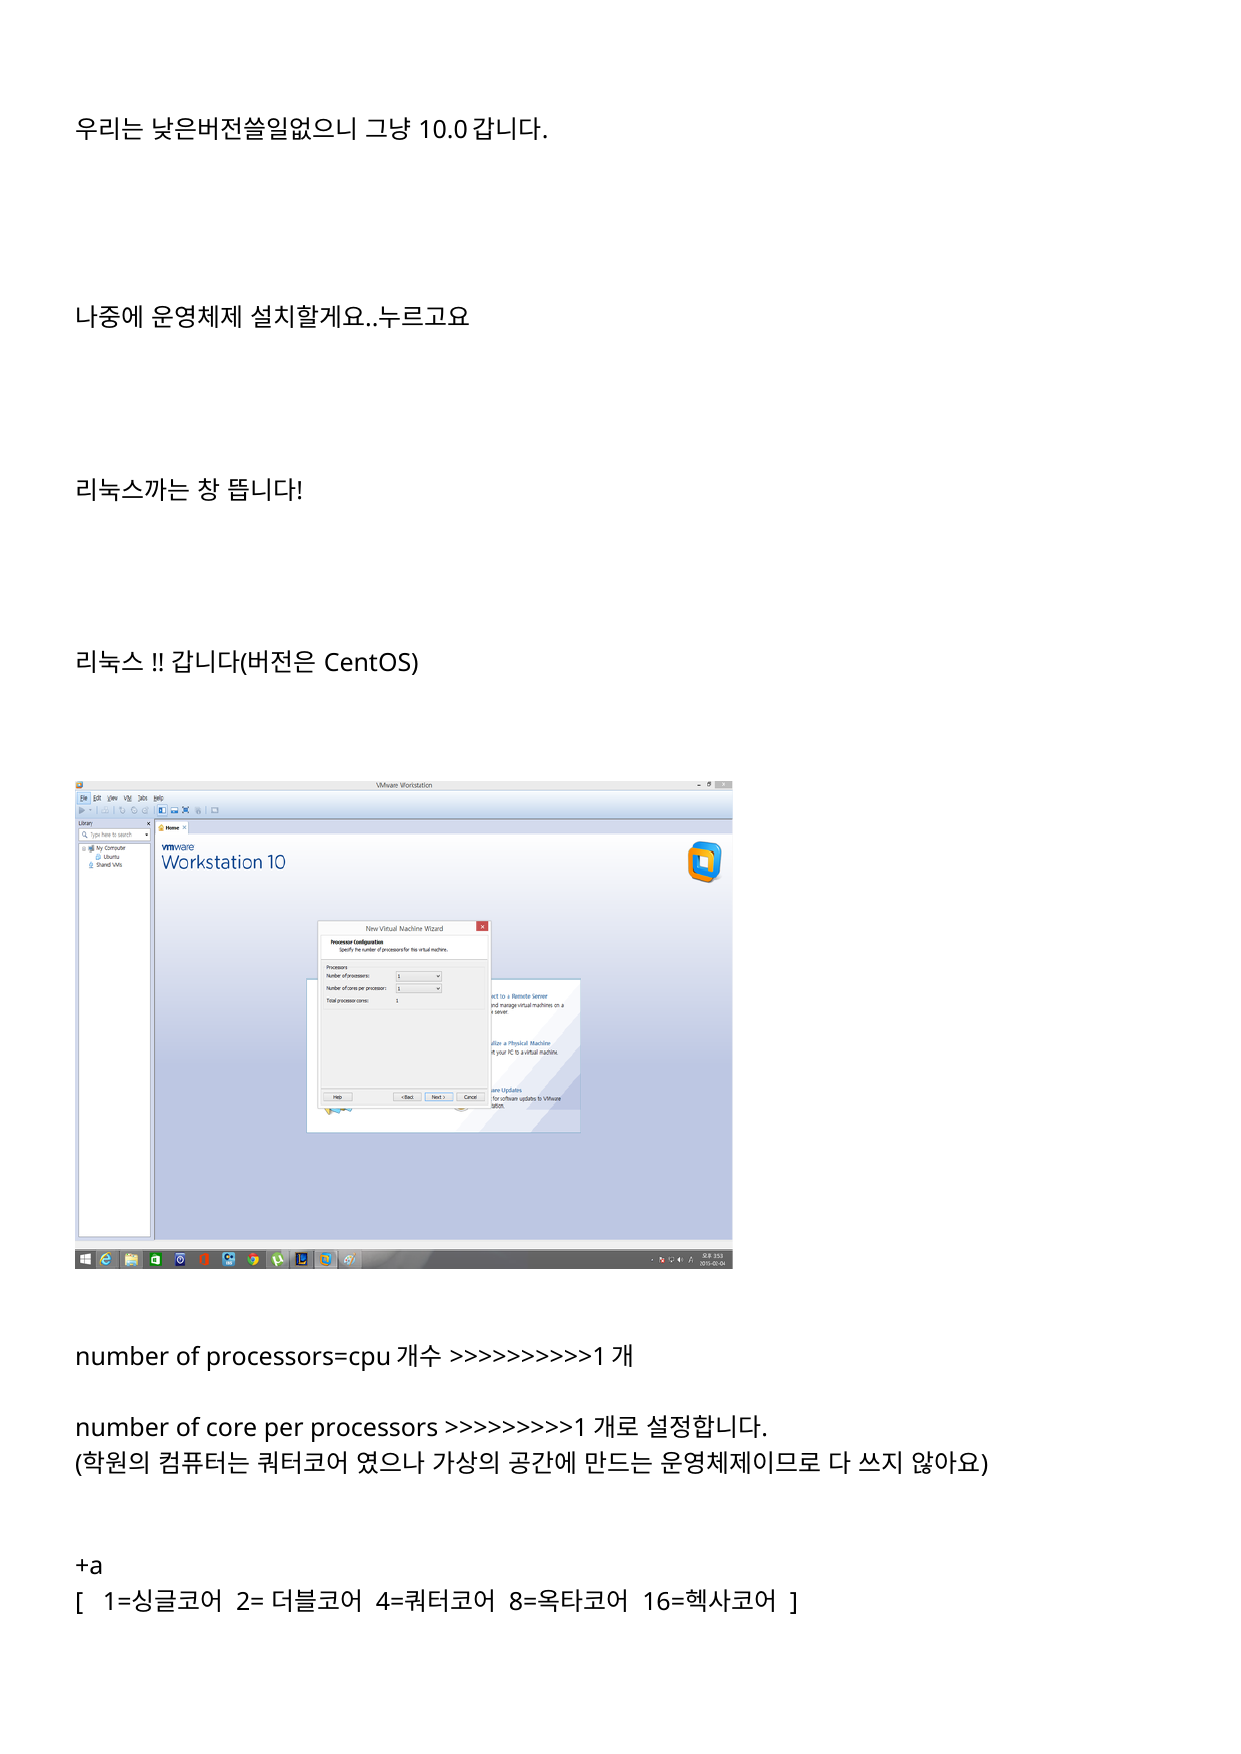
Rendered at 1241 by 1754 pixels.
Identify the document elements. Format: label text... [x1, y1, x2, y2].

text number of core per processors >>>>>>>>>1개로 설정합니다. [75, 1407, 1165, 1443]
text [ 1=싱글코어 2= 더블코어 4=쿼터코어 8=옥타코어 16=헥사코어 ] [75, 1582, 1165, 1618]
picture [75, 781, 733, 1269]
text 리눅스까는 창 뜹니다! [75, 470, 1165, 506]
text 나중에 운영체제 설치할게요..누르고요 [75, 298, 1165, 334]
text 우리는 낮은버전쓸일없으니 그냥 10.0갑니다. [75, 109, 1165, 145]
text 리눅스 !! 갑니다(버전은 CentOS) [75, 643, 1165, 679]
text (학원의 컴퓨터는 쿼터코어 였으나 가상의 공간에 만드는 운영체제이므로 다 쓰지 않아요) [75, 1443, 1165, 1479]
text +a [75, 1548, 1165, 1582]
text number of processors=cpu개수 >>>>>>>>>>1개 [75, 1337, 1165, 1373]
